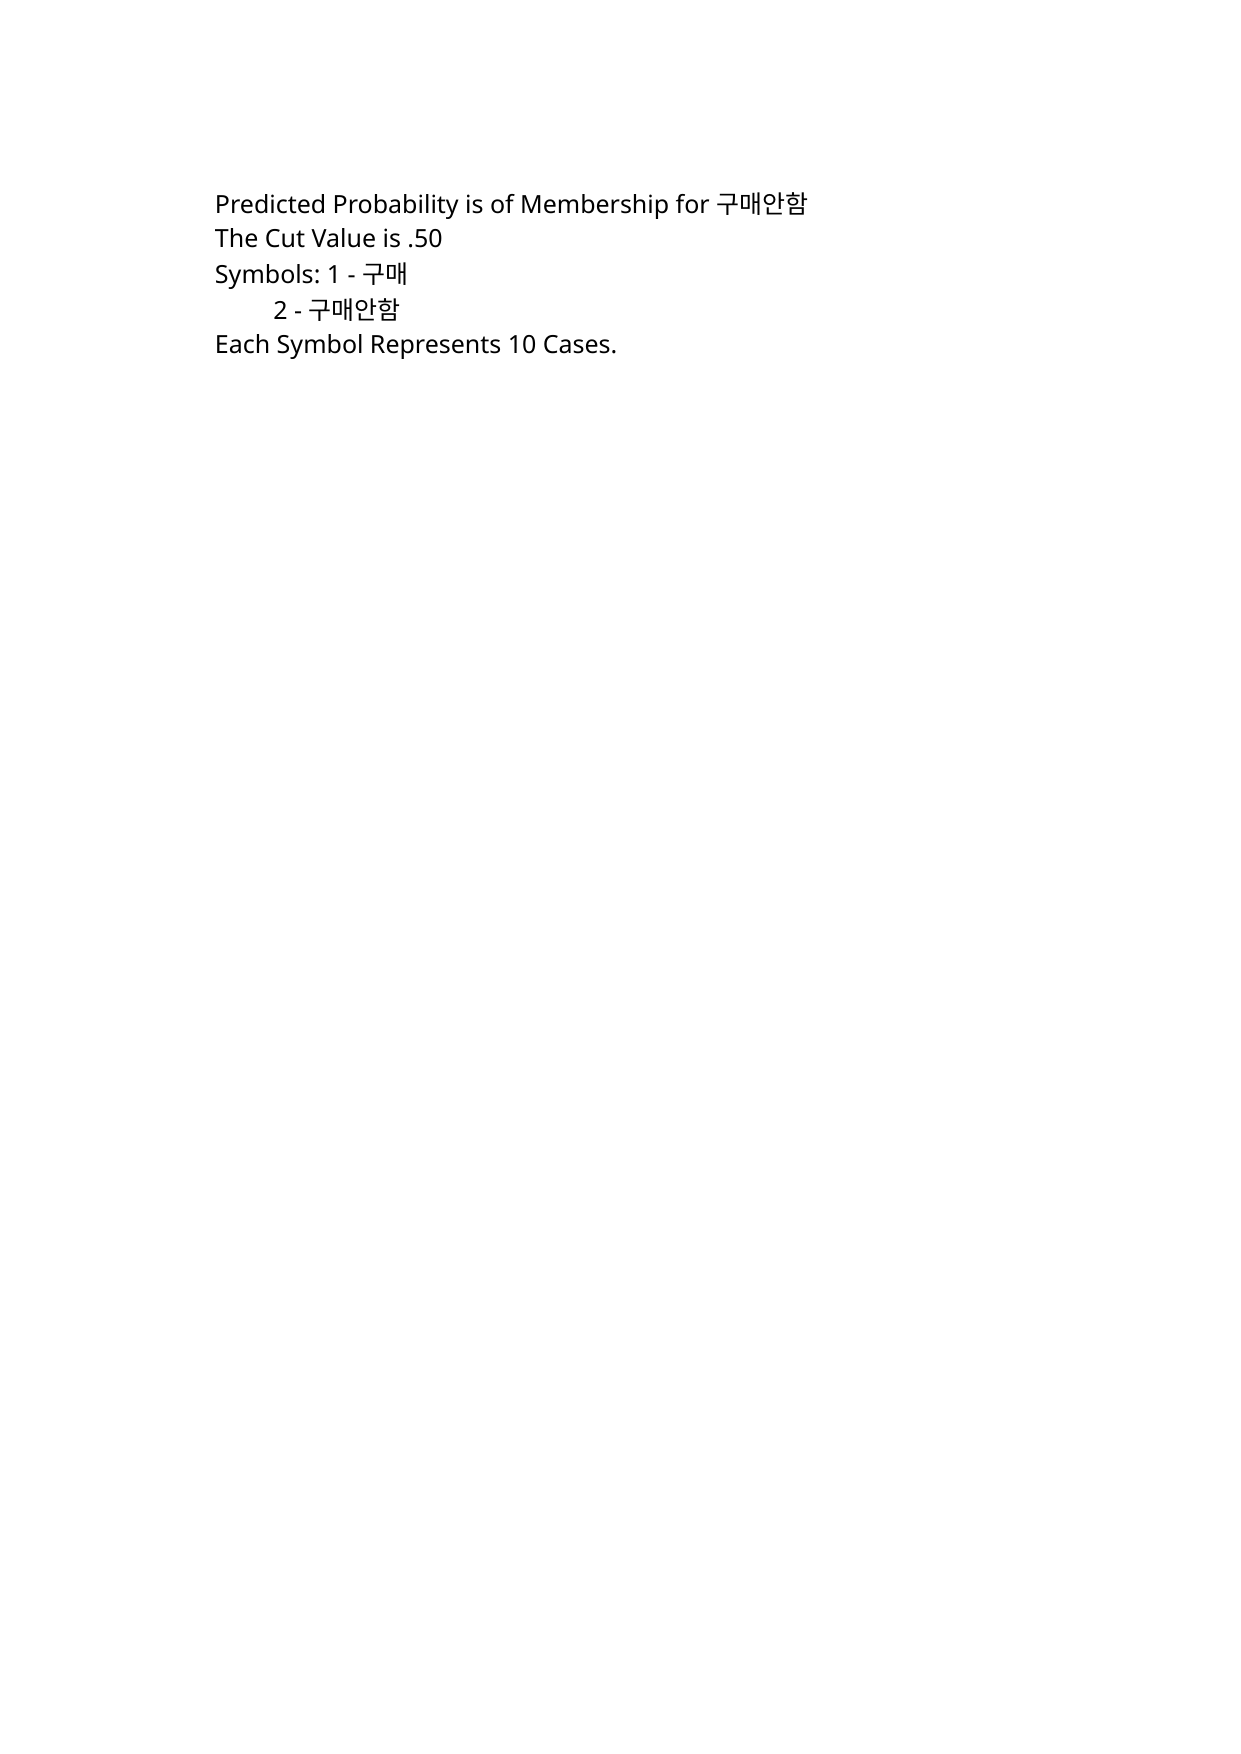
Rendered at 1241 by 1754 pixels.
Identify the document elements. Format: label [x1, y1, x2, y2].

text [150, 150, 1090, 392]
